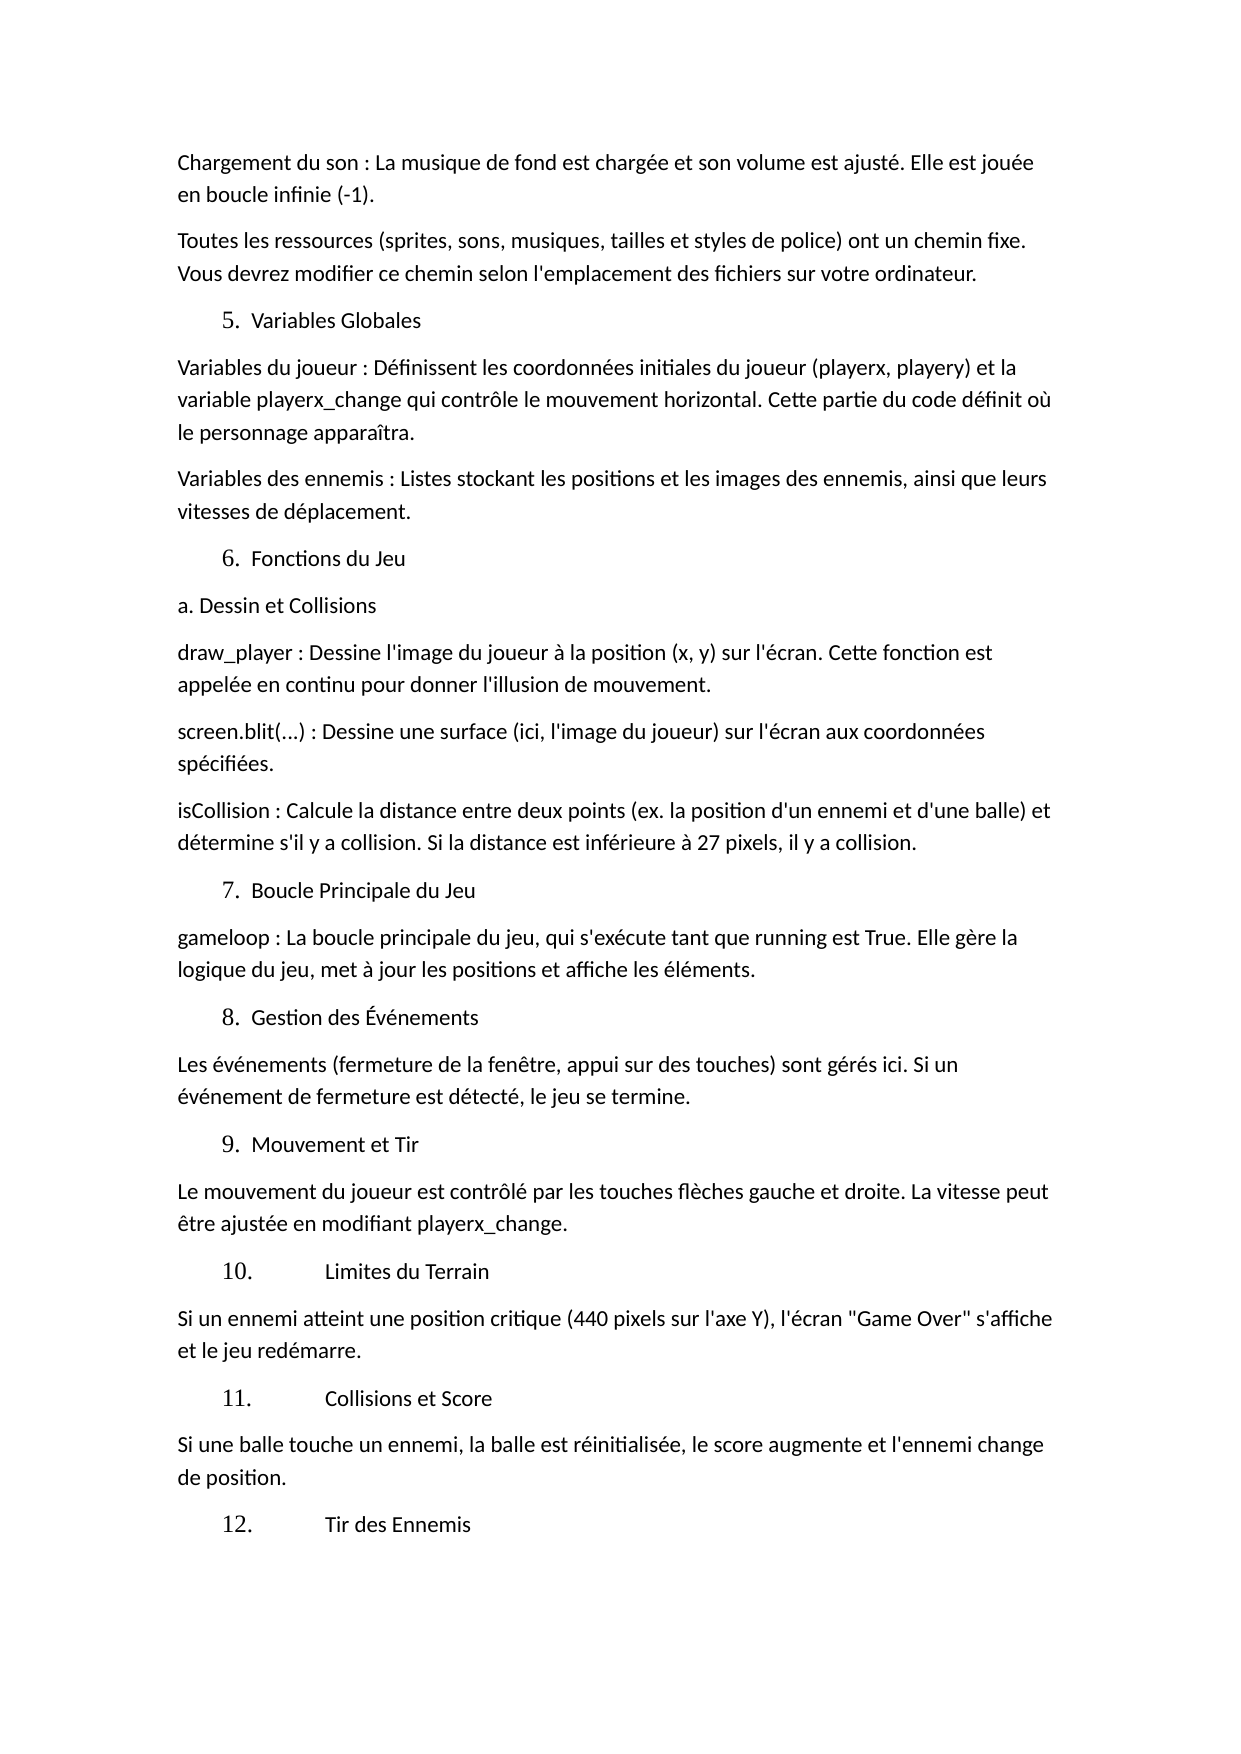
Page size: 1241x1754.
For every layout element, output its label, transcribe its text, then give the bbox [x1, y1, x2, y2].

list Collisions et Score [222, 1383, 1063, 1412]
list Limites du Terrain [222, 1256, 1063, 1285]
text draw_player : Dessine l'image du joueur à la position (x, y) sur l'écran. Cette fonction est appelée en continu pour donner l'illusion de mouvement. [177, 638, 1063, 698]
text isCollision : Calcule la distance entre deux points (ex. la position d'un ennemi et d'une balle) et détermine s'il y a collision. Si la distance est inférieure à 27 pixels, il y a collision. [177, 796, 1063, 856]
text screen.blit(...) : Dessine une surface (ici, l'image du joueur) sur l'écran aux coordonnées spécifiées. [177, 717, 1063, 777]
text Si une balle touche un ennemi, la balle est réinitialisée, le score augmente et l'ennemi change de position. [177, 1431, 1063, 1491]
list Gestion des Événements [222, 1002, 1063, 1031]
list Mouvement et Tir [222, 1129, 1063, 1158]
list Fonctions du Jeu [222, 543, 1063, 573]
text Variables des ennemis : Listes stockant les positions et les images des ennemis, ainsi que leurs vitesses de déplacement. [177, 464, 1063, 525]
text Les événements (fermeture de la fenêtre, appui sur des touches) sont gérés ici. Si un événement de fermeture est détecté, le jeu se termine. [177, 1050, 1063, 1110]
text a. Dessin et Collisions [177, 591, 1063, 619]
list Tir des Ennemis [222, 1509, 1063, 1538]
text Le mouvement du joueur est contrôlé par les touches flèches gauche et droite. La vitesse peut être ajustée en modifiant playerx_change. [177, 1177, 1063, 1237]
list Variables Globales [222, 306, 1063, 334]
list Boucle Principale du Jeu [222, 875, 1063, 904]
text Si un ennemi atteint une position critique (440 pixels sur l'axe Y), l'écran "Game Over" s'affiche et le jeu redémarre. [177, 1304, 1063, 1364]
text Variables du joueur : Définissent les coordonnées initiales du joueur (playerx, playery) et la variable playerx_change qui contrôle le mouvement horizontal. Cette partie du code définit où le personnage apparaîtra. [177, 353, 1063, 446]
text Chargement du son : La musique de fond est chargée et son volume est ajusté. Elle est jouée en boucle infinie (-1). [177, 148, 1063, 208]
text gameloop : La boucle principale du jeu, qui s'exécute tant que running est True. Elle gère la logique du jeu, met à jour les positions et affiche les éléments. [177, 923, 1063, 983]
text Toutes les ressources (sprites, sons, musiques, tailles et styles de police) ont un chemin fixe. Vous devrez modifier ce chemin selon l'emplacement des fichiers sur votre ordinateur. [177, 227, 1063, 287]
